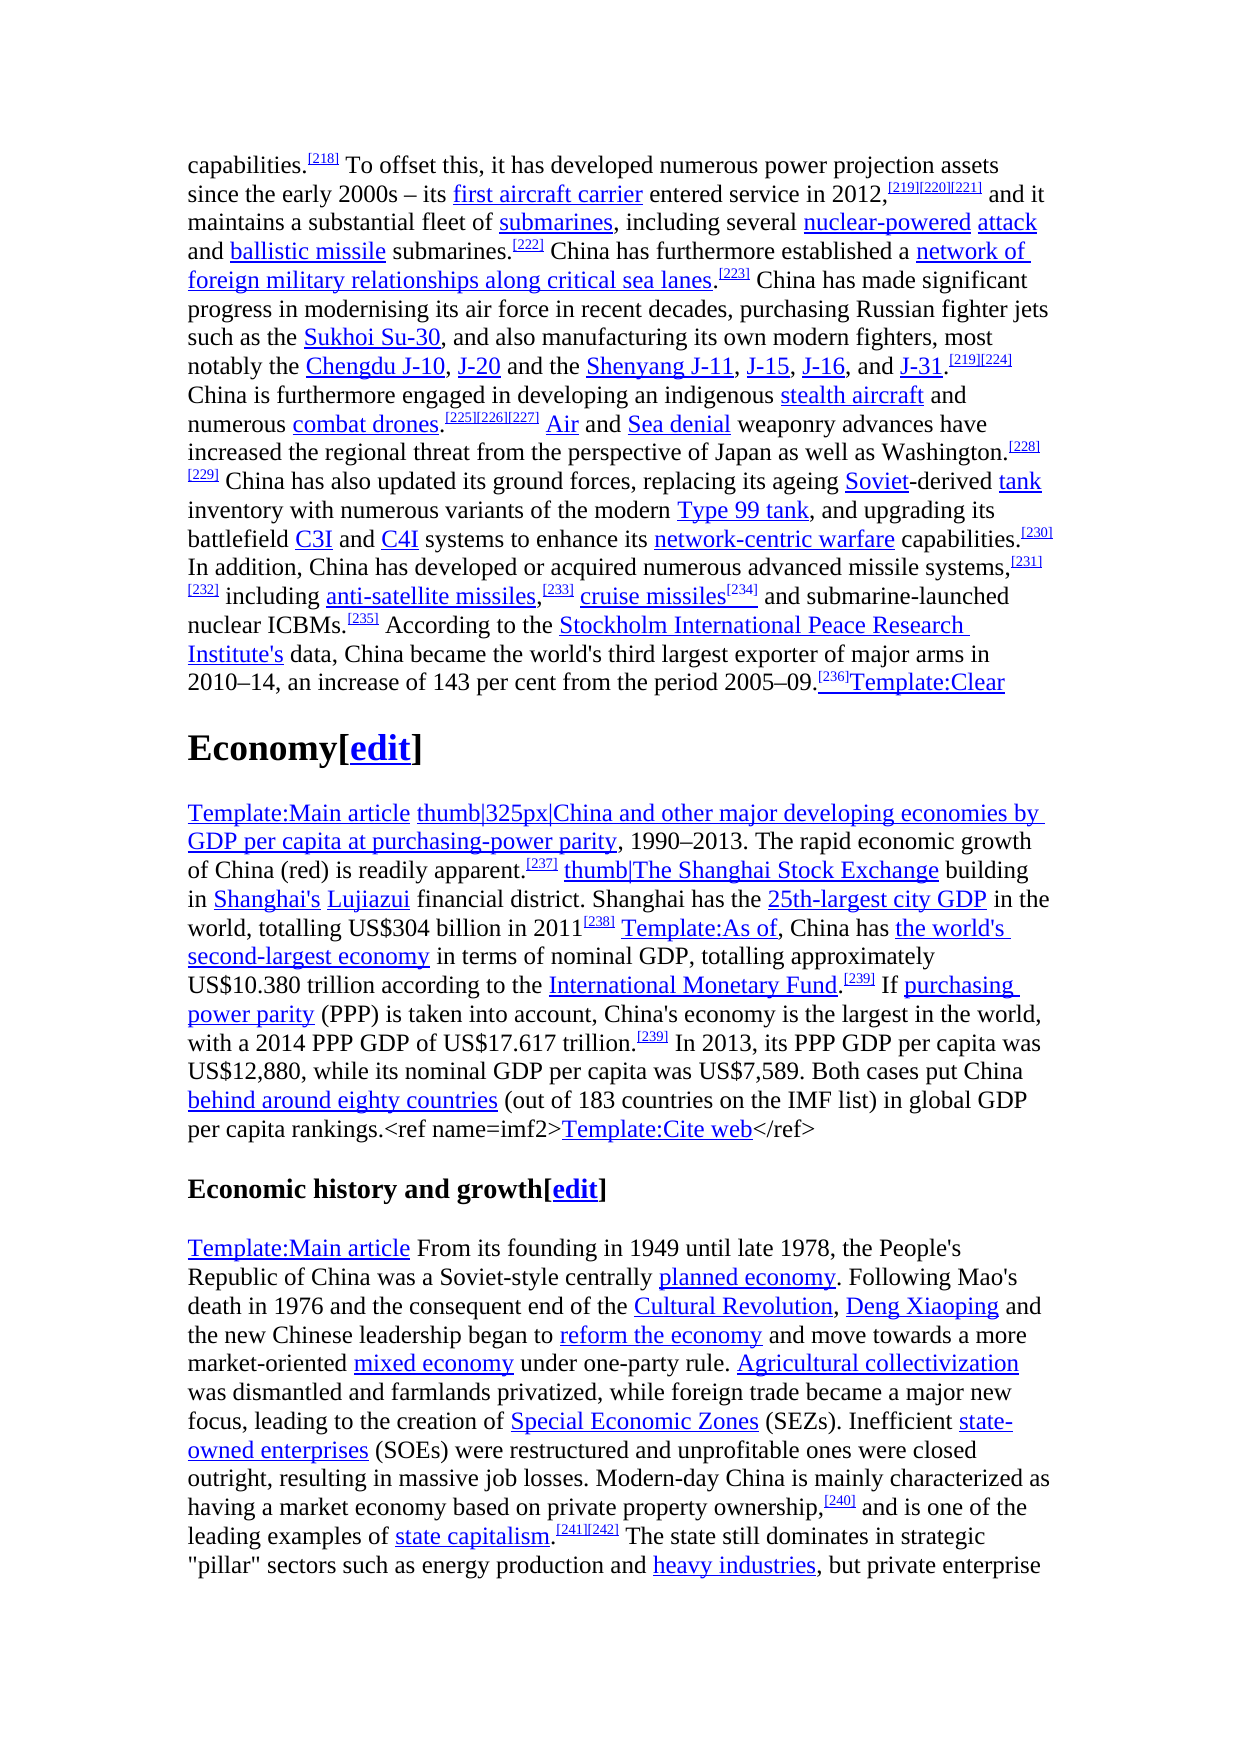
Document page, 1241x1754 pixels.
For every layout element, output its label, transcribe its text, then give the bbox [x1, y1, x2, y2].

subtitle Economic history and growth[edit] [187, 1172, 1053, 1204]
subtitle Economy[edit] [187, 725, 1053, 768]
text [187, 150, 1053, 696]
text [187, 1233, 1053, 1578]
text Template:Main article thumb|325px|China and other major developing economies by GDP per capita at purchasing-power parity, 1990–2013. The rapid economic growth of China (red) is readily apparent.[237] thumb|The Shanghai Stock Exchange building in Shanghai's Lujiazui financial district. Shanghai has the 25th-largest city GDP in the world, totalling US$304 billion in 2011[238] Template:As of, China has the world's second-largest economy in terms of nominal GDP, totalling approximately US$10.380 trillion according to the International Monetary Fund.[239] If purchasing power parity (PPP) is taken into account, China's economy is the largest in the world, with a 2014 PPP GDP of US$17.617 trillion.[239] In 2013, its PPP GDP per capita was US$12,880, while its nominal GDP per capita was US$7,589. Both cases put China behind around eighty countries (out of 183 countries on the IMF list) in global GDP per capita rankings.<ref name=imf2>Template:Cite web</ref> [187, 798, 1053, 1143]
